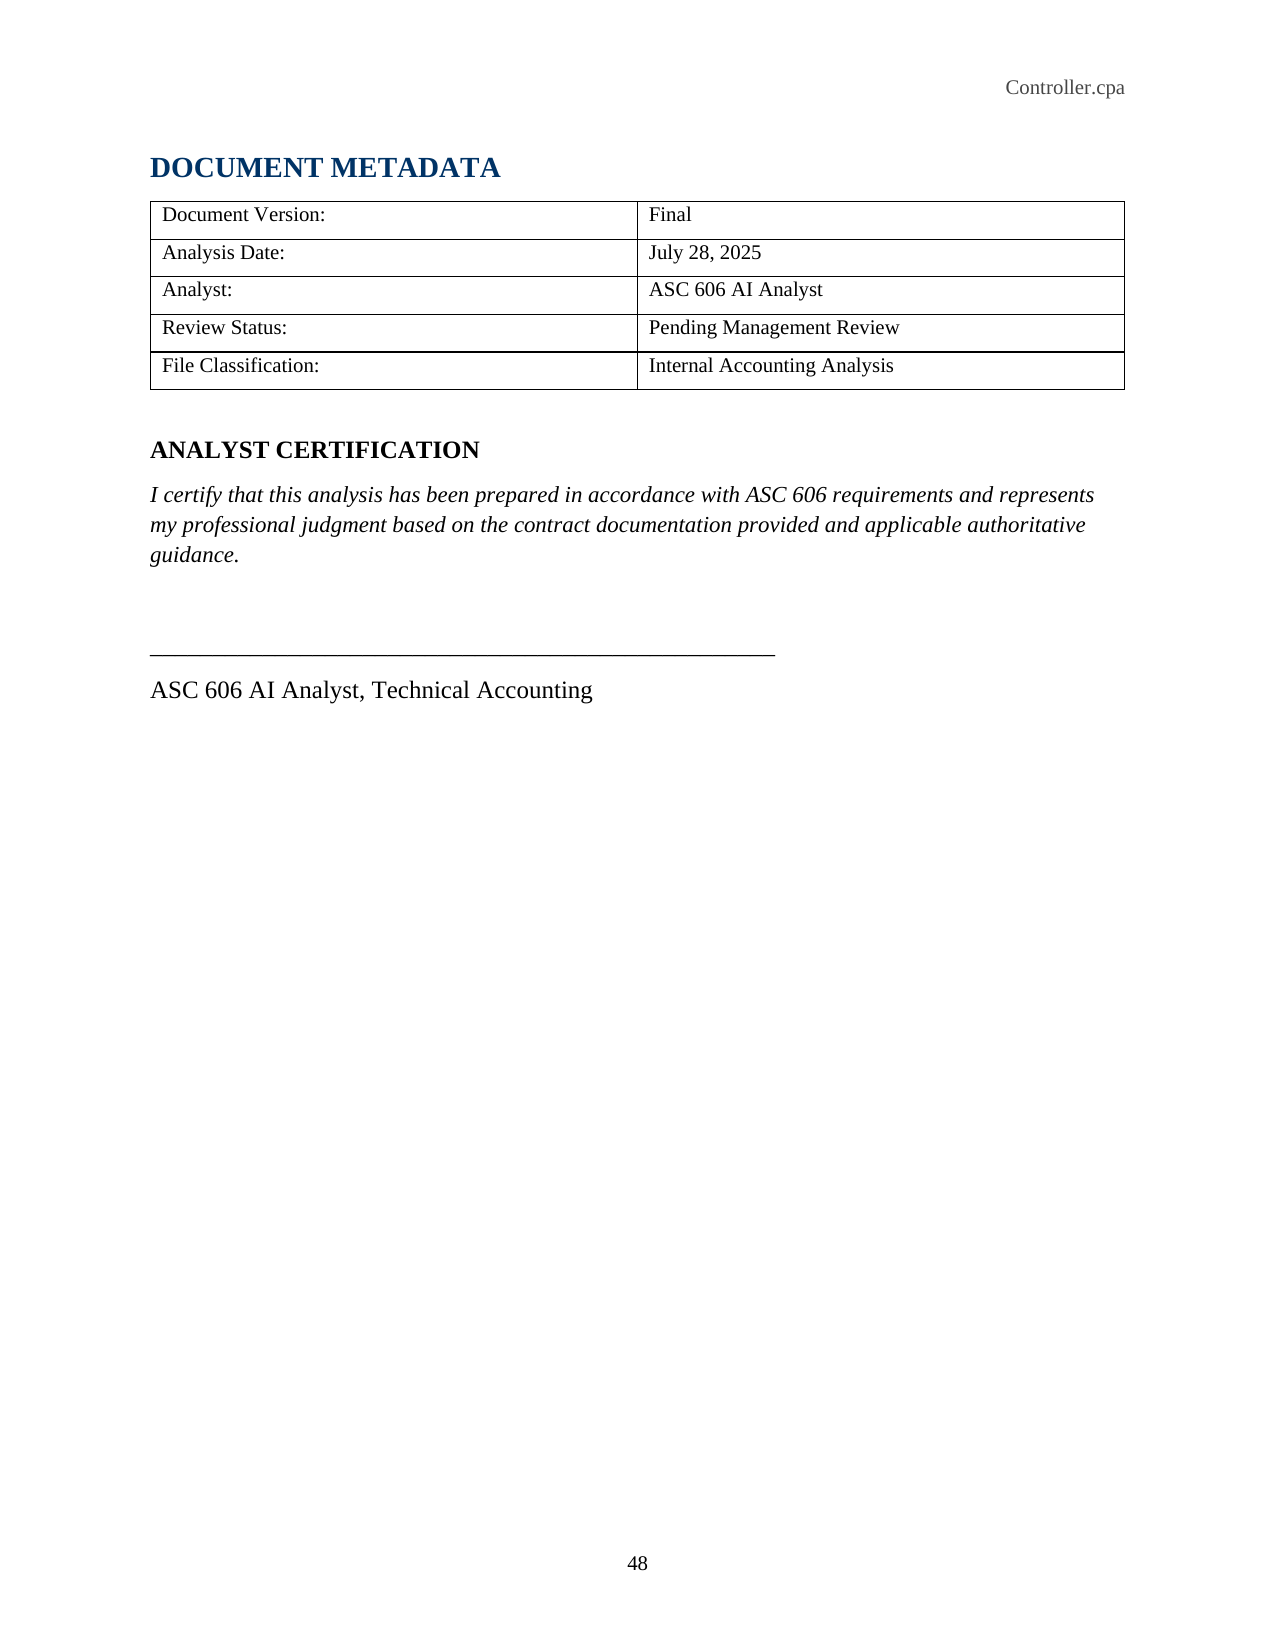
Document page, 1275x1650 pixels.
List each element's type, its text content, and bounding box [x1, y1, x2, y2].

text ASC 606 AI Analyst, Technical Accounting [150, 675, 1125, 704]
text ANALYST CERTIFICATION [150, 436, 1125, 464]
table_cell Analysis Date: [151, 240, 637, 276]
table_cell ASC 606 AI Analyst [638, 277, 1124, 314]
table_cell Analyst: [151, 277, 637, 314]
table_cell Internal Accounting Analysis [638, 353, 1124, 389]
table_header Document Version: [151, 202, 637, 239]
table_cell Review Status: [151, 315, 637, 351]
table_cell July 28, 2025 [638, 240, 1124, 276]
text I certify that this analysis has been prepared in accordance with ASC 606 requirements and represents my professional judgment based on the contract documentation provided and applicable authoritative guidance. [150, 481, 1125, 568]
text __________________________________________________ [150, 630, 1125, 658]
table_header Final [638, 202, 1124, 239]
table_cell File Classification: [151, 353, 637, 389]
table_cell Pending Management Review [638, 315, 1124, 351]
text DOCUMENT METADATA [150, 150, 1125, 183]
